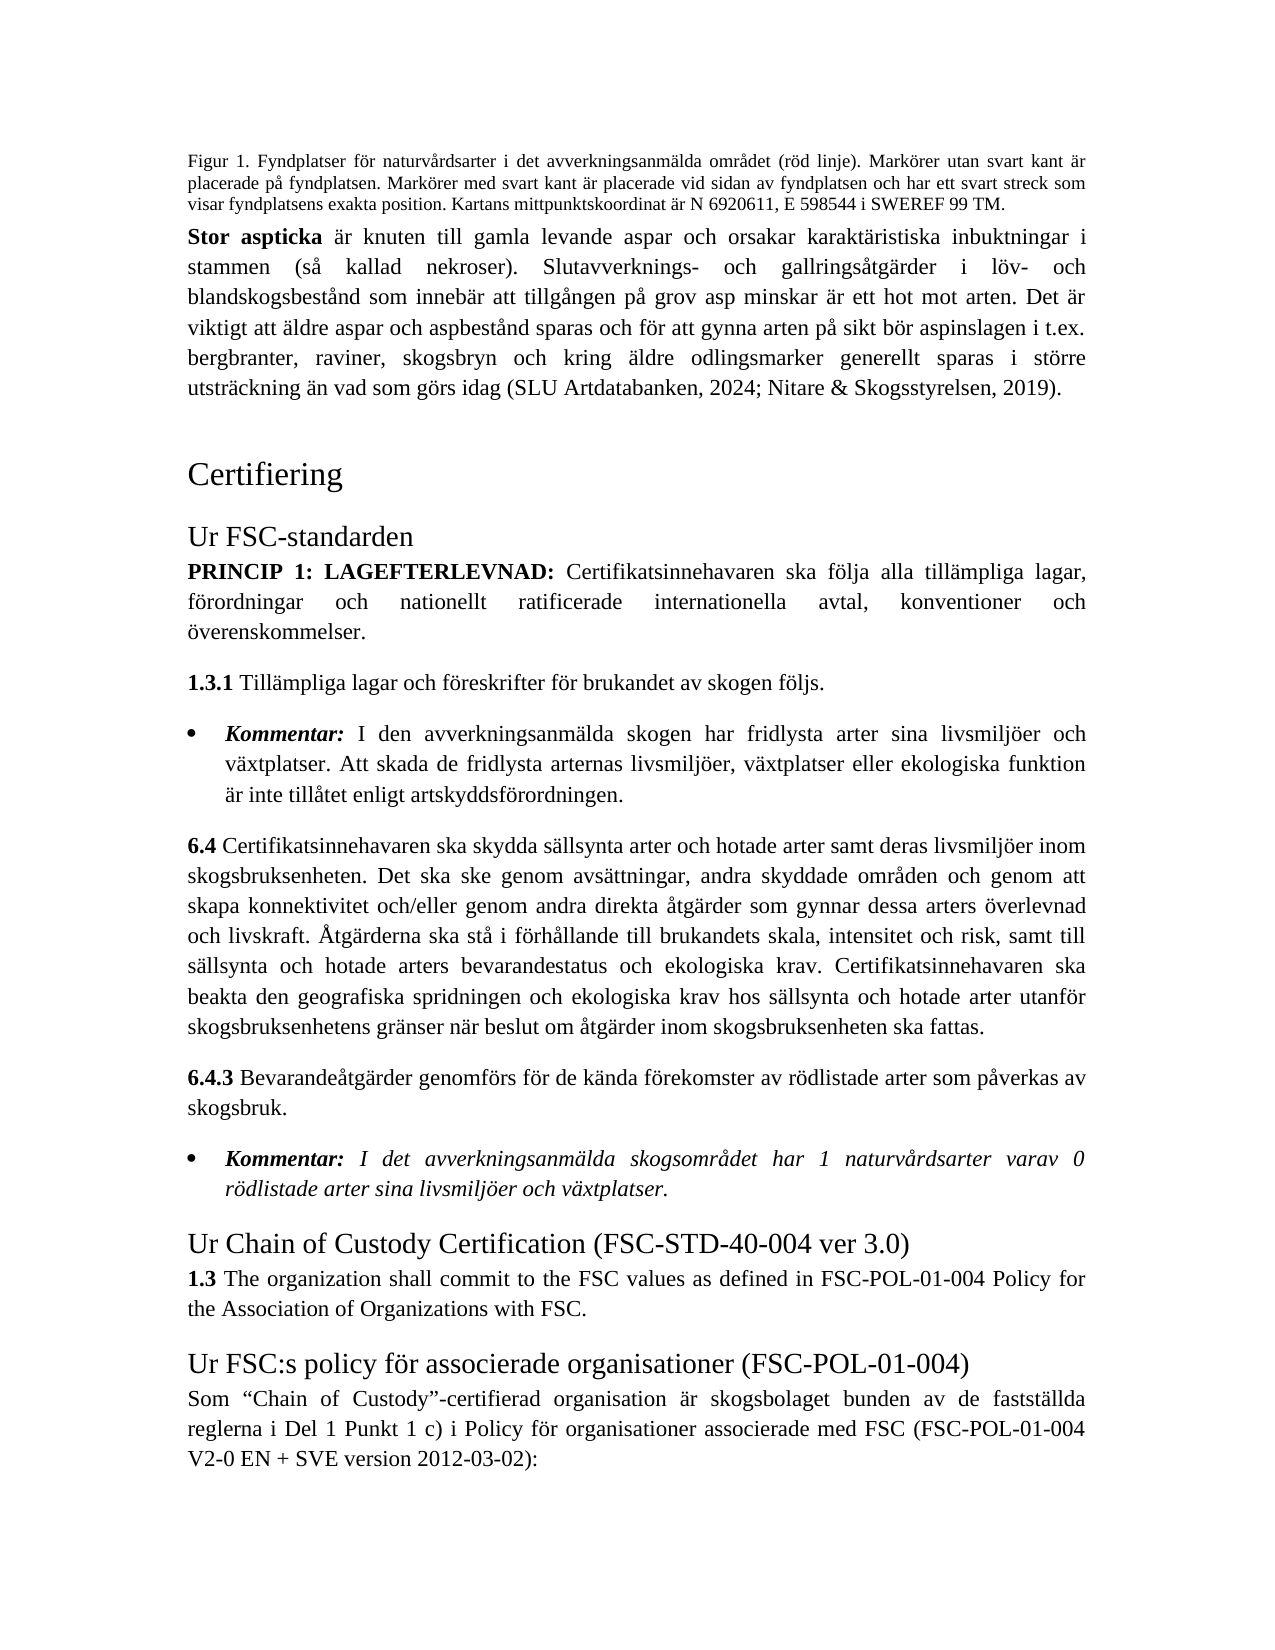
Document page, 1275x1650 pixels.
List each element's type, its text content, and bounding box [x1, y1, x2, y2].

text 1.3.1 Tillämpliga lagar och föreskrifter för brukandet av skogen följs. [187, 669, 1087, 696]
text 1.3 The organization shall commit to the FSC values as defined in FSC-POL-01-004 Policy for the Association of Organizations with FSC. [187, 1265, 1087, 1322]
text Stor aspticka är knuten till gamla levande aspar och orsakar karaktäristiska inbuktningar i stammen (så kallad nekroser). Slutavverknings- och gallringsåtgärder i löv- och blandskogsbestånd som innebär att tillgången på grov asp minskar är ett hot mot arten. Det är viktigt att äldre aspar och aspbestånd sparas och för att gynna arten på sikt bör aspinslagen i t.ex. bergbranter, raviner, skogsbryn och kring äldre odlingsmarker generellt sparas i större utsträckning än vad som görs idag (SLU Artdatabanken, 2024; Nitare & Skogsstyrelsen, 2019). [187, 223, 1087, 400]
subtitle Ur FSC:s policy för associerade organisationer (FSC-POL-01-004) [187, 1346, 1087, 1380]
list Kommentar: I den avverkningsanmälda skogen har fridlysta arter sina livsmiljöer och växtplatser. Att skada de fridlysta arternas livsmiljöer, växtplatser eller ekologiska funktion är inte tillåtet enligt artskyddsförordningen. [187, 720, 1087, 807]
list Kommentar: I det avverkningsanmälda skogsområdet har 1 naturvårdsarter varav 0 rödlistade arter sina livsmiljöer och växtplatser. [187, 1145, 1087, 1202]
text Figur 1. Fyndplatser för naturvårdsarter i det avverkningsanmälda området (röd linje). Markörer utan svart kant är placerade på fyndplatsen. Markörer med svart kant är placerade vid sidan av fyndplatsen och har ett svart streck som visar fyndplatsens exakta position. Kartans mittpunktskoordinat är N 6920611, E 598544 i SWEREF 99 TM. [187, 150, 1087, 215]
text 6.4.3 Bevarandeåtgärder genomförs för de kända förekomster av rödlistade arter som påverkas av skogsbruk. [187, 1064, 1087, 1121]
text Som “Chain of Custody”-certifierad organisation är skogsbolaget bunden av de fastställda reglerna i Del 1 Punkt 1 c) i Policy för organisationer associerade med FSC (FSC-POL-01-004 V2-0 EN + SVE version 2012-03-02): [187, 1385, 1087, 1472]
subtitle Ur Chain of Custody Certification (FSC-STD-40-004 ver 3.0) [187, 1226, 1087, 1260]
subtitle Certifiering [187, 454, 1087, 493]
subtitle Ur FSC-standarden [187, 519, 1087, 553]
text 6.4 Certifikatsinnehavaren ska skydda sällsynta arter och hotade arter samt deras livsmiljöer inom skogsbruksenheten. Det ska ske genom avsättningar, andra skyddade områden och genom att skapa konnektivitet och/eller genom andra direkta åtgärder som gynnar dessa arters överlevnad och livskraft. Åtgärderna ska stå i förhållande till brukandets skala, intensitet och risk, samt till sällsynta och hotade arters bevarandestatus och ekologiska krav. Certifikatsinnehavaren ska beakta den geografiska spridningen och ekologiska krav hos sällsynta och hotade arter utanför skogsbruksenhetens gränser när beslut om åtgärder inom skogsbruksenheten ska fattas. [187, 832, 1087, 1039]
text PRINCIP 1: LAGEFTERLEVNAD: Certifikatsinnehavaren ska följa alla tillämpliga lagar, förordningar och nationellt ratificerade internationella avtal, konventioner och överenskommelser. [187, 558, 1087, 644]
